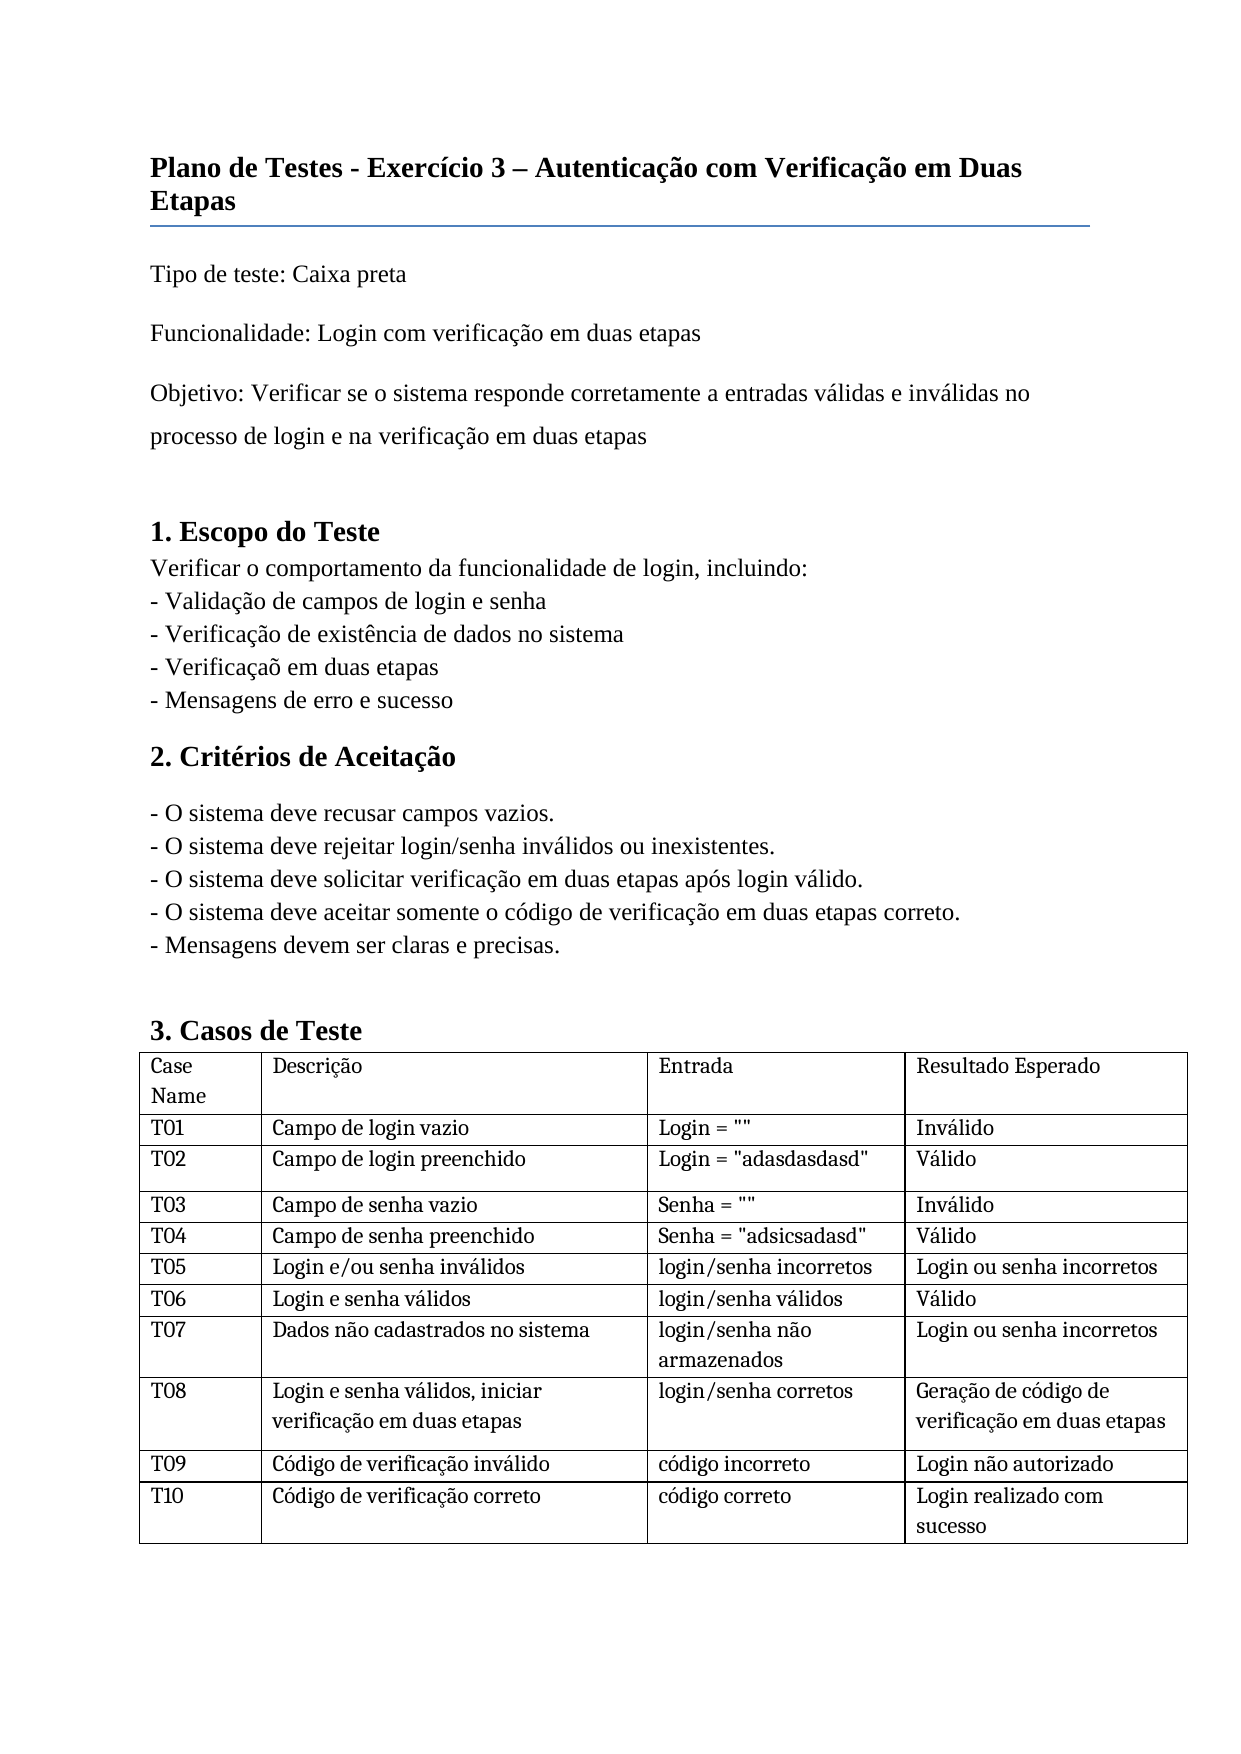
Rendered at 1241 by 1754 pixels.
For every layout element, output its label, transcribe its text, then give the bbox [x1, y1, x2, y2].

table_cell T05 [140, 1254, 261, 1284]
table_cell código incorreto [648, 1451, 904, 1481]
table_cell T03 [140, 1192, 261, 1222]
text - O sistema deve recusar campos vazios. - O sistema deve rejeitar login/senha inválidos ou inexistentes. - O sistema deve solicitar verificação em duas etapas após login válido. - O sistema deve aceitar somente o código de verificação em duas etapas correto. - Mensagens devem ser claras e precisas. [150, 798, 1090, 959]
table_header Entrada [648, 1053, 904, 1113]
table_cell login/senha incorretos [648, 1254, 904, 1284]
table_cell T02 [140, 1146, 261, 1191]
table_cell Login ou senha incorretos [906, 1317, 1187, 1377]
table_cell T10 [140, 1483, 261, 1543]
table_cell Login ou senha incorretos [906, 1254, 1187, 1284]
text Funcionalidade: Login com verificação em duas etapas [150, 318, 1090, 347]
table_cell T06 [140, 1285, 261, 1316]
table_cell Válido [906, 1285, 1187, 1316]
table_cell Válido [906, 1223, 1187, 1253]
table_header Descrição [262, 1053, 647, 1113]
table_cell Geração de código de verificação em duas etapas [906, 1378, 1187, 1450]
table_cell código correto [648, 1483, 904, 1543]
table_cell T01 [140, 1115, 261, 1145]
table_cell Login = "" [648, 1115, 904, 1145]
table_header Resultado Esperado [906, 1053, 1187, 1113]
table_cell Válido [906, 1146, 1187, 1191]
table_cell Campo de login preenchido [262, 1146, 647, 1191]
table_cell T07 [140, 1317, 261, 1377]
table_cell Campo de senha vazio [262, 1192, 647, 1222]
text Verificar o comportamento da funcionalidade de login, incluindo: - Validação de campos de login e senha - Verificação de existência de dados no sistema - Verificaçaõ em duas etapas - Mensagens de erro e sucesso [150, 553, 1090, 714]
title Plano de Testes - Exercício 3 – Autenticação com Verificação em Duas Etapas [150, 150, 1090, 225]
table_cell Dados não cadastrados no sistema [262, 1317, 647, 1377]
table_cell Inválido [906, 1115, 1187, 1145]
table_cell Login não autorizado [906, 1451, 1187, 1481]
table_cell login/senha não armazenados [648, 1317, 904, 1377]
text 2. Critérios de Aceitação [150, 739, 1090, 773]
table_cell Login realizado com sucesso [906, 1483, 1187, 1543]
table_cell Login e/ou senha inválidos [262, 1254, 647, 1284]
table_cell Senha = "" [648, 1192, 904, 1222]
table_cell Login e senha válidos [262, 1285, 647, 1316]
table_cell Senha = "adsicsadasd" [648, 1223, 904, 1253]
table_cell login/senha válidos [648, 1285, 904, 1316]
table_cell T09 [140, 1451, 261, 1481]
table_header Case Name [140, 1053, 261, 1113]
table_cell Login = "adasdasdasd" [648, 1146, 904, 1191]
table_cell Login e senha válidos, iniciar verificação em duas etapas [262, 1378, 647, 1450]
table_cell Código de verificação correto [262, 1483, 647, 1543]
subtitle 3. Casos de Teste [150, 1013, 1090, 1047]
table_cell Inválido [906, 1192, 1187, 1222]
table_cell T08 [140, 1378, 261, 1450]
table_cell Campo de login vazio [262, 1115, 647, 1145]
table_cell login/senha corretos [648, 1378, 904, 1450]
table_cell Código de verificação inválido [262, 1451, 647, 1481]
table_cell Campo de senha preenchido [262, 1223, 647, 1253]
subtitle 1. Escopo do Teste [150, 514, 1090, 548]
table_cell T04 [140, 1223, 261, 1253]
text Objetivo: Verificar se o sistema responde corretamente a entradas válidas e inválidas no processo de login e na verificação em duas etapas [150, 378, 1090, 450]
text Tipo de teste: Caixa preta [150, 259, 1090, 287]
